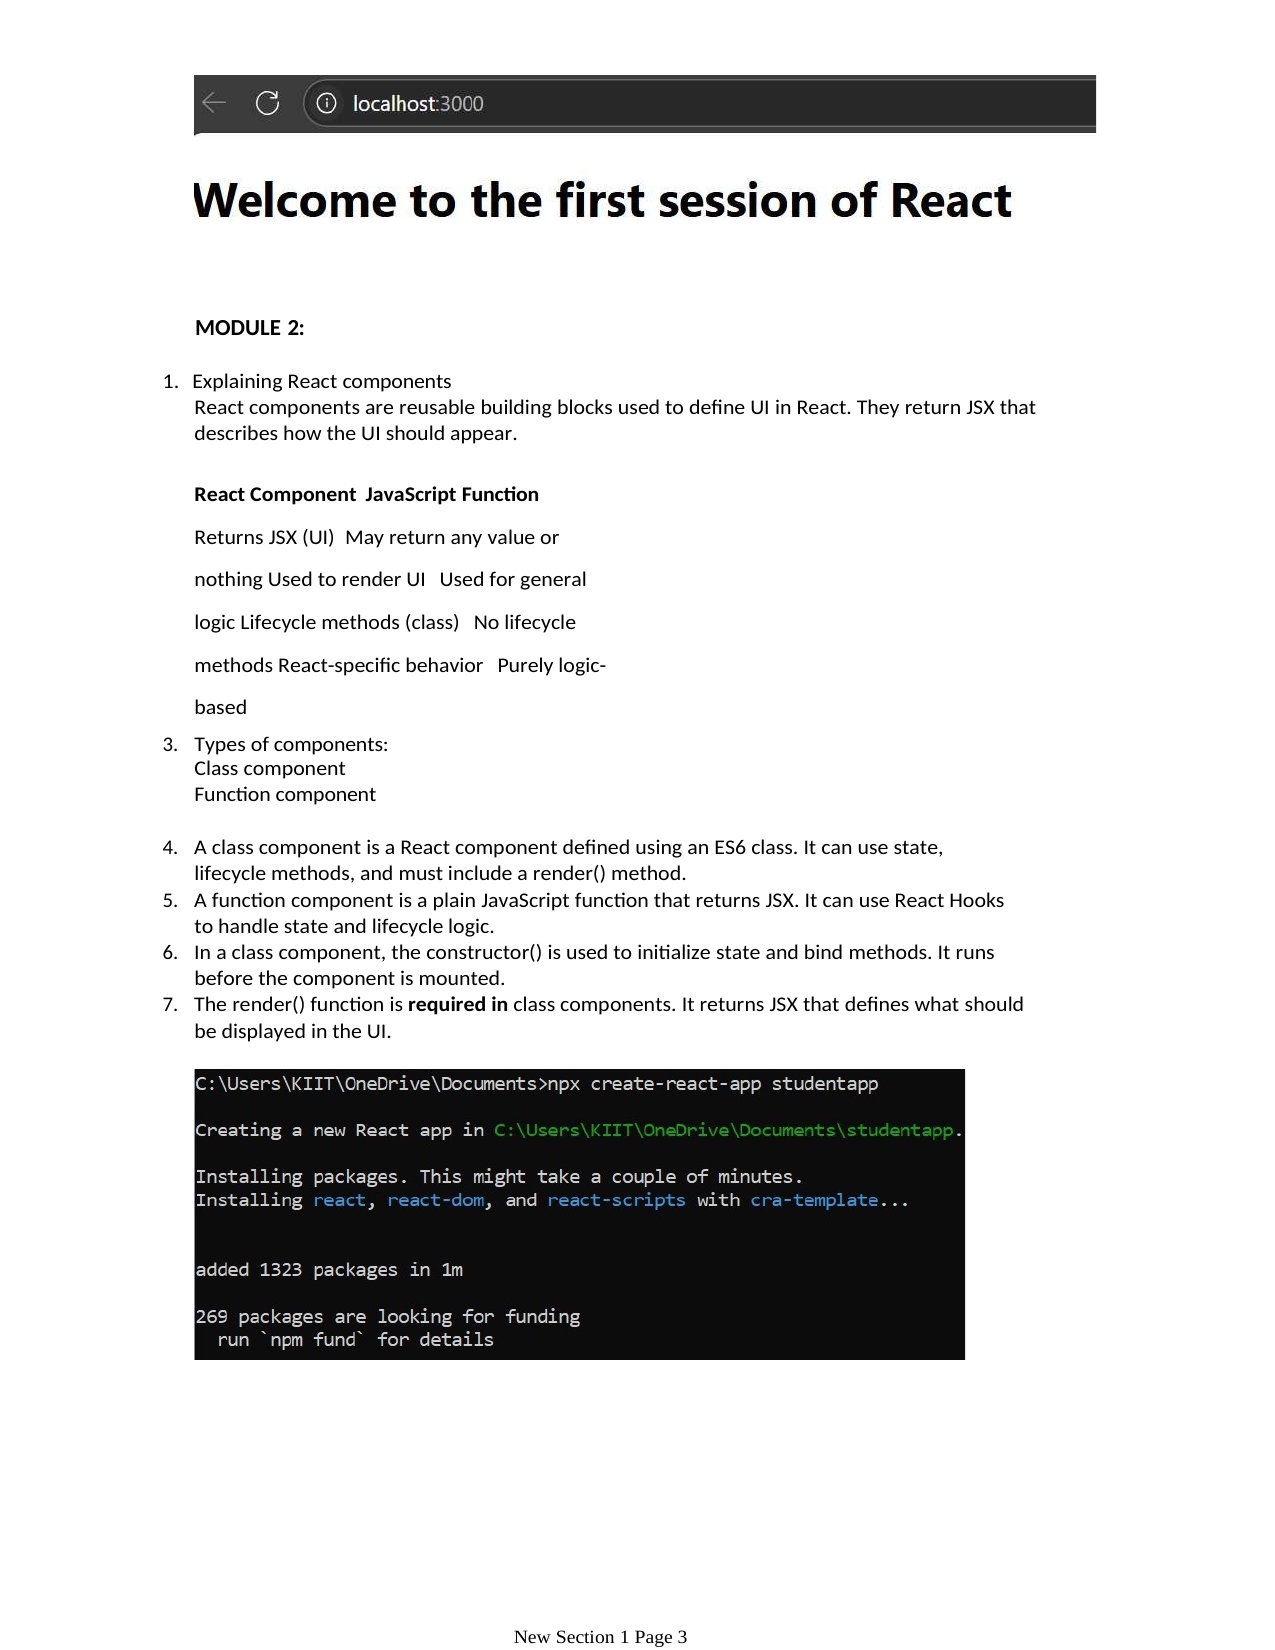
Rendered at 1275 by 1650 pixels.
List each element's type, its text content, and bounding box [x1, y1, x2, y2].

picture [194, 1069, 966, 1360]
subtitle React Component JavaScript Function [194, 481, 1275, 506]
picture [194, 75, 1097, 218]
text 1. Explaining React components [162, 368, 1275, 393]
list In a class component, the constructor() is used to initialize state and bind methods. It runs before the component is mounted. [162, 939, 1047, 991]
list A class component is a React component defined using an ES6 class. It can use state, lifecycle methods, and must include a render() method. [162, 834, 1009, 886]
text Class component Function component [194, 755, 420, 807]
list The render() function is required in class components. It returns JSX that defines what should be displayed in the UI. [162, 992, 1040, 1043]
list A function component is a plain JavaScript function that returns JSX. It can use React Hooks to handle state and lifecycle logic. [162, 887, 1016, 938]
list Types of components: [162, 737, 1275, 754]
text React components are reusable building blocks used to define UI in React. They return JSX that describes how the UI should appear. [194, 394, 1060, 446]
subtitle MODULE 2: [195, 313, 1275, 341]
text Returns JSX (UI) May return any value or nothing Used to render UI Used for general logic Lifecycle methods (class) No lifecycle methods React-specific behavior Purely logic-based [194, 524, 629, 720]
